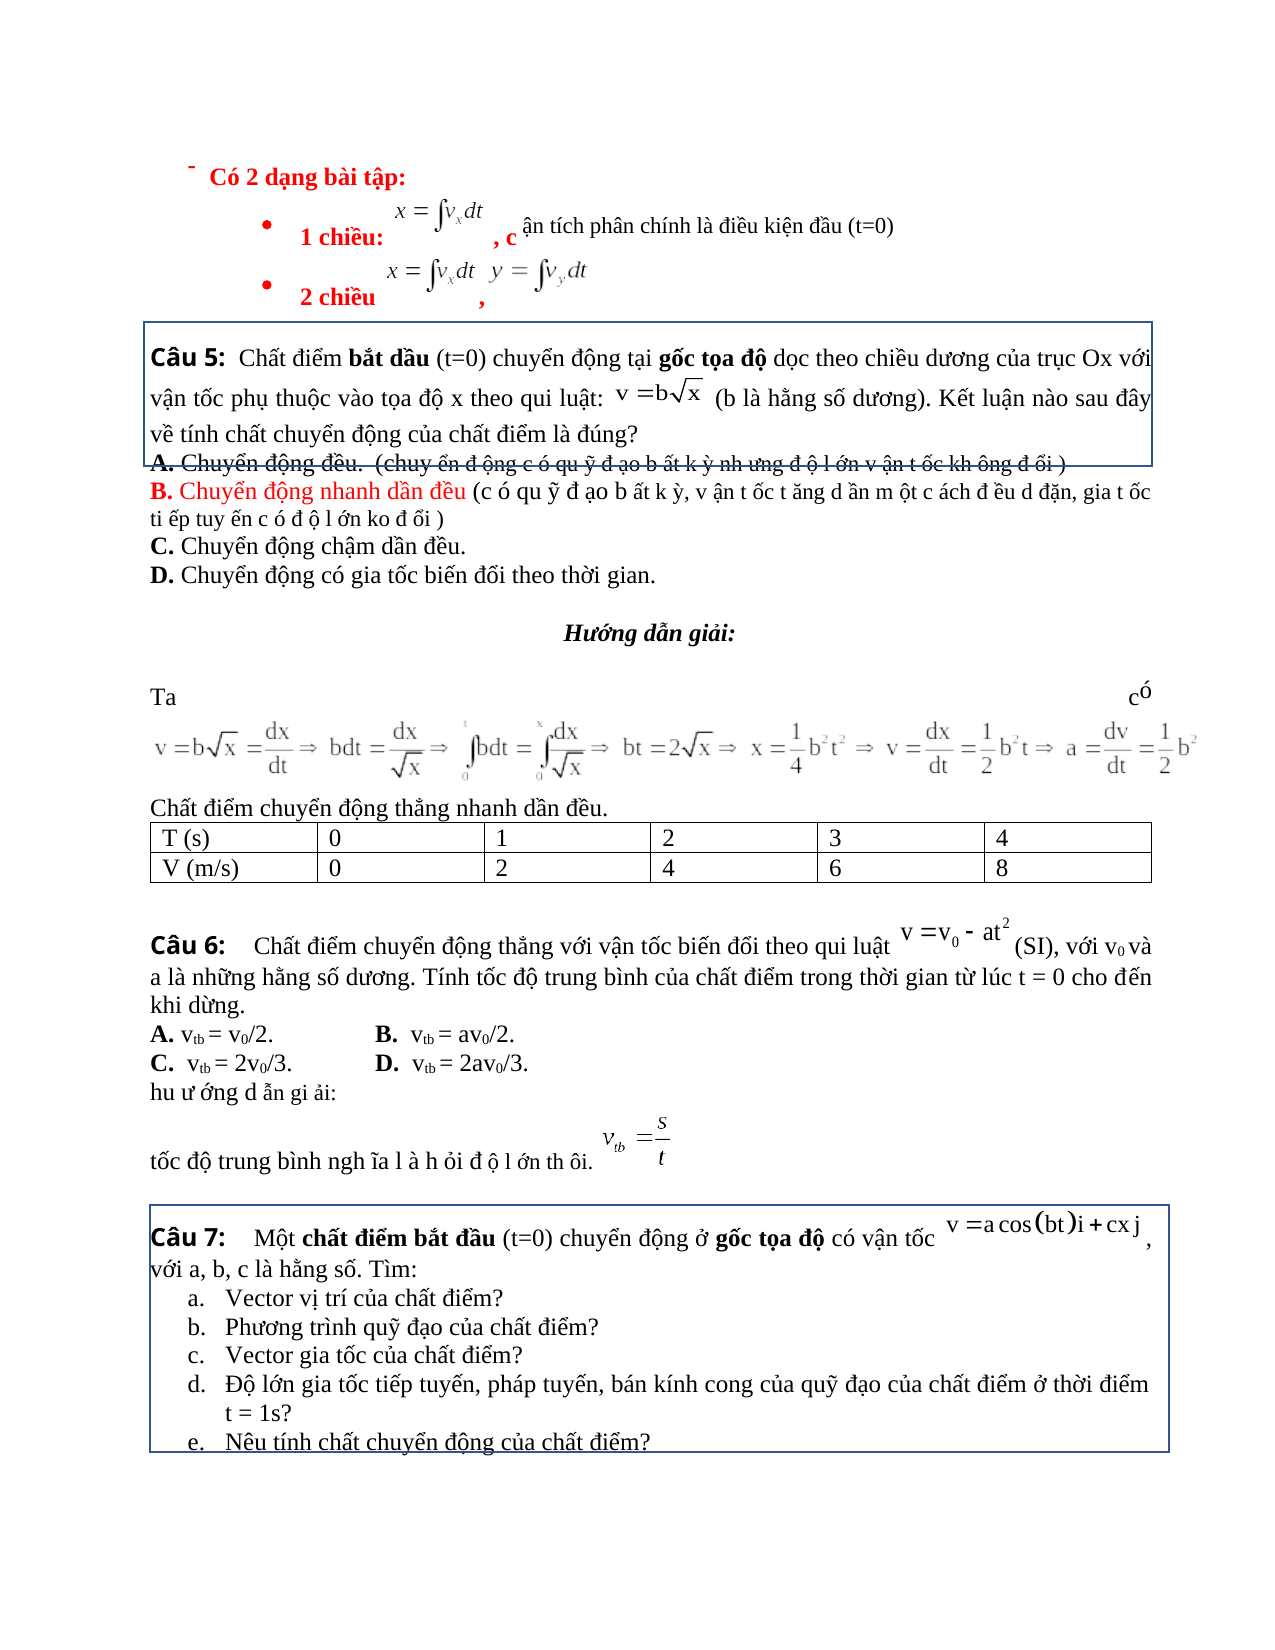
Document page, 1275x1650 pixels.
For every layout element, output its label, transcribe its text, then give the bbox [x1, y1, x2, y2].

table_header 3 [818, 823, 984, 852]
list 1 chiều: , c ận tích phân chính là điều kiện đầu (t=0) [262, 191, 1152, 251]
text B. Chuyển động nhanh dần đều (c ó qu ỹ đ ạo b ất k ỳ, v ận t ốc t ăng d ần m ột c ách đ ều d đặn, gia t ốc ti ếp tuy ến c ó đ ộ l ớn ko đ ổi ) [150, 476, 1152, 531]
list Nêu tính chất chuyển động của chất điểm? [187, 1427, 1152, 1451]
text C. Chuyển động chậm dần đều. [150, 531, 1152, 560]
list Có 2 dạng bài tập: [187, 150, 1152, 191]
table_header 0 [318, 823, 484, 852]
table_cell V (m/s) [151, 853, 317, 882]
text Hướng dẫn giải: [150, 618, 1152, 646]
text tốc độ trung bình ngh ĩa l à h ỏi đ ộ l ớn th ôi. [150, 1105, 1152, 1175]
table_cell 2 [485, 853, 650, 882]
text Chất điểm chuyển động thẳng nhanh dần đều. [150, 786, 1152, 822]
table_cell 4 [651, 853, 817, 882]
list Phương trình quỹ đạo của chất điểm? [187, 1312, 1152, 1340]
text A. Chuyển động đều. (chuy ển đ ộng c ó qu ỹ đ ạo b ất k ỳ nh ưng đ ộ l ớn v ận t ốc kh ông đ ổi ) [150, 448, 1151, 465]
table_header 4 [985, 823, 1151, 852]
list Chất điểm chuyển động thẳng với vận tốc biến đổi theo qui luật (SI), với v0 và a là những hằng số dương. Tính tốc độ trung bình của chất điểm trong thời gian từ lúc t = 0 cho đến khi dừng. [150, 911, 1152, 1019]
table_header 2 [651, 823, 817, 852]
text Ta có [150, 675, 1152, 786]
table_header 1 [485, 823, 650, 852]
text hu ư ớng d ẫn gi ải: [150, 1077, 1152, 1105]
table_cell 0 [318, 853, 484, 882]
text C. vtb = 2v0/3. D. vtb = 2av0/3. [150, 1048, 1152, 1077]
text D. Chuyển động có gia tốc biến đổi theo thời gian. [150, 560, 1152, 589]
table_header T (s) [151, 823, 317, 852]
table_cell 8 [985, 853, 1151, 882]
list 2 chiều , [262, 251, 1152, 311]
text A. vtb = v0/2. B. vtb = av0/2. [150, 1019, 1152, 1048]
list Một chất điểm bắt đầu (t=0) chuyển động ở gốc tọa độ có vận tốc , với a, b, c là hằng số. Tìm: [151, 1206, 1152, 1283]
list Vector gia tốc của chất điểm? [187, 1340, 1152, 1369]
table_cell 6 [818, 853, 984, 882]
list Vector vị trí của chất điểm? [187, 1283, 1152, 1312]
list Chất điểm bắt dầu (t=0) chuyển động tại gốc tọa độ dọc theo chiều dương của trục Ox với vận tốc phụ thuộc vào tọa độ x theo qui luật: (b là hằng số dương). Kết luận nào sau đây về tính chất chuyển động của chất điểm là đúng? [150, 340, 1151, 448]
list Độ lớn gia tốc tiếp tuyến, pháp tuyến, bán kính cong của quỹ đạo của chất điểm ở thời điểm t = 1s? [187, 1369, 1152, 1427]
